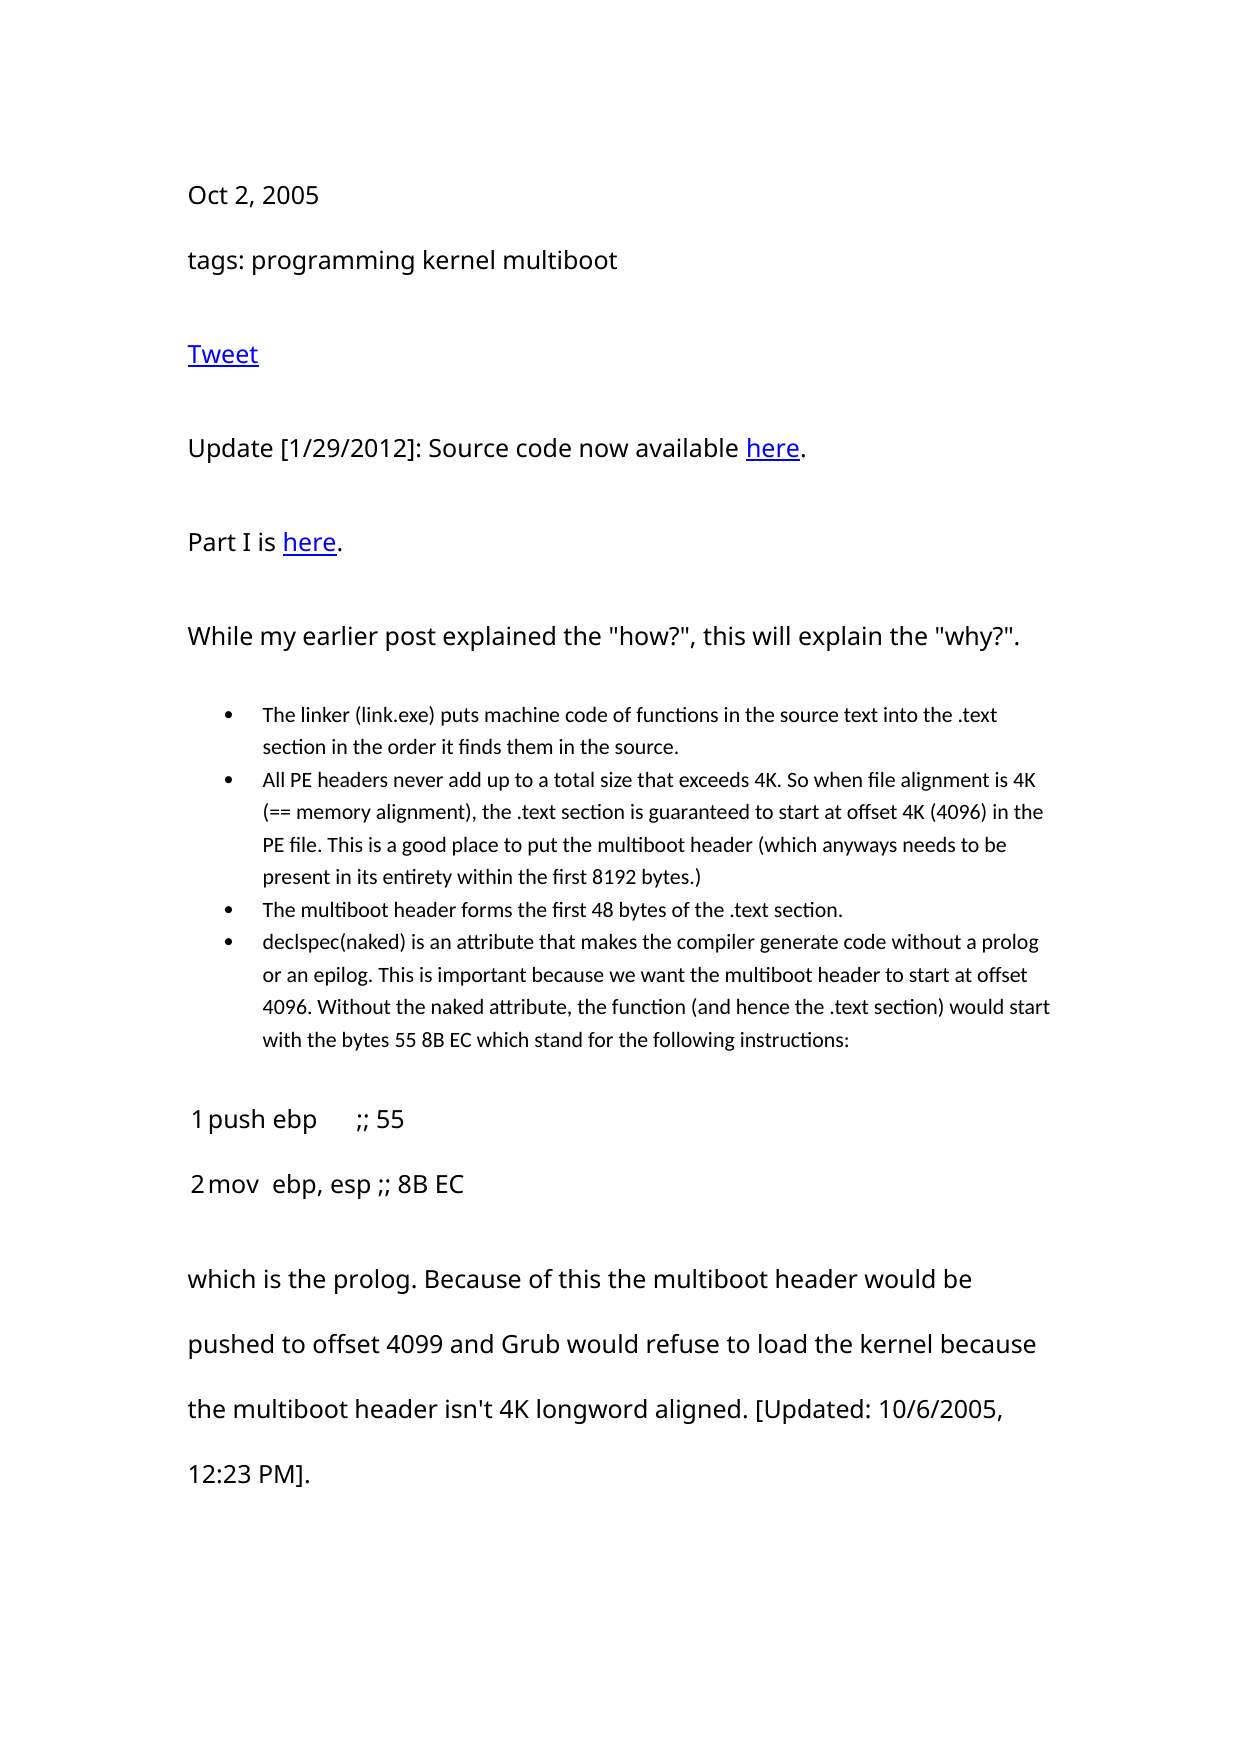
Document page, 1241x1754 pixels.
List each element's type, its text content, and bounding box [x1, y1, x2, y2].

list The linker (link.exe) puts machine code of functions in the source text into the .text section in the order it finds them in the source. [225, 698, 1053, 763]
text which is the prolog. Because of this the multiboot header would be pushed to offset 4099 and Grub would refuse to load the kernel because the multiboot header isn't 4K longword aligned. [Updated: 10/6/2005, 12:23 PM]. [187, 1247, 1053, 1507]
table_header 1 2 [186, 1085, 206, 1218]
list The multiboot header forms the first 48 bytes of the .text section. [225, 893, 1053, 925]
list declspec(naked) is an attribute that makes the compiler generate code without a prolog or an epilog. This is important because we want the multiboot header to start at offset 4096. Without the naked attribute, the function (and hence the .text section) would start with the bytes 55 8B EC which stand for the following instructions: [225, 925, 1053, 1055]
text Part I is here. [187, 509, 1053, 574]
text Tweet [187, 321, 1053, 386]
text Oct 2, 2005 tags: programming kernel multiboot [187, 162, 1053, 292]
table_header push ebp ;; 55 mov ebp, esp ;; 8B EC [206, 1085, 489, 1218]
text While my earlier post explained the "how?", this will explain the "why?". [187, 604, 1053, 669]
list All PE headers never add up to a total size that exceeds 4K. So when file alignment is 4K (== memory alignment), the .text section is guaranteed to start at offset 4K (4096) in the PE file. This is a good place to put the multiboot header (which anyways needs to be present in its entirety within the first 8192 bytes.) [225, 763, 1053, 893]
text Update [1/29/2012]: Source code now available here. [187, 415, 1053, 480]
